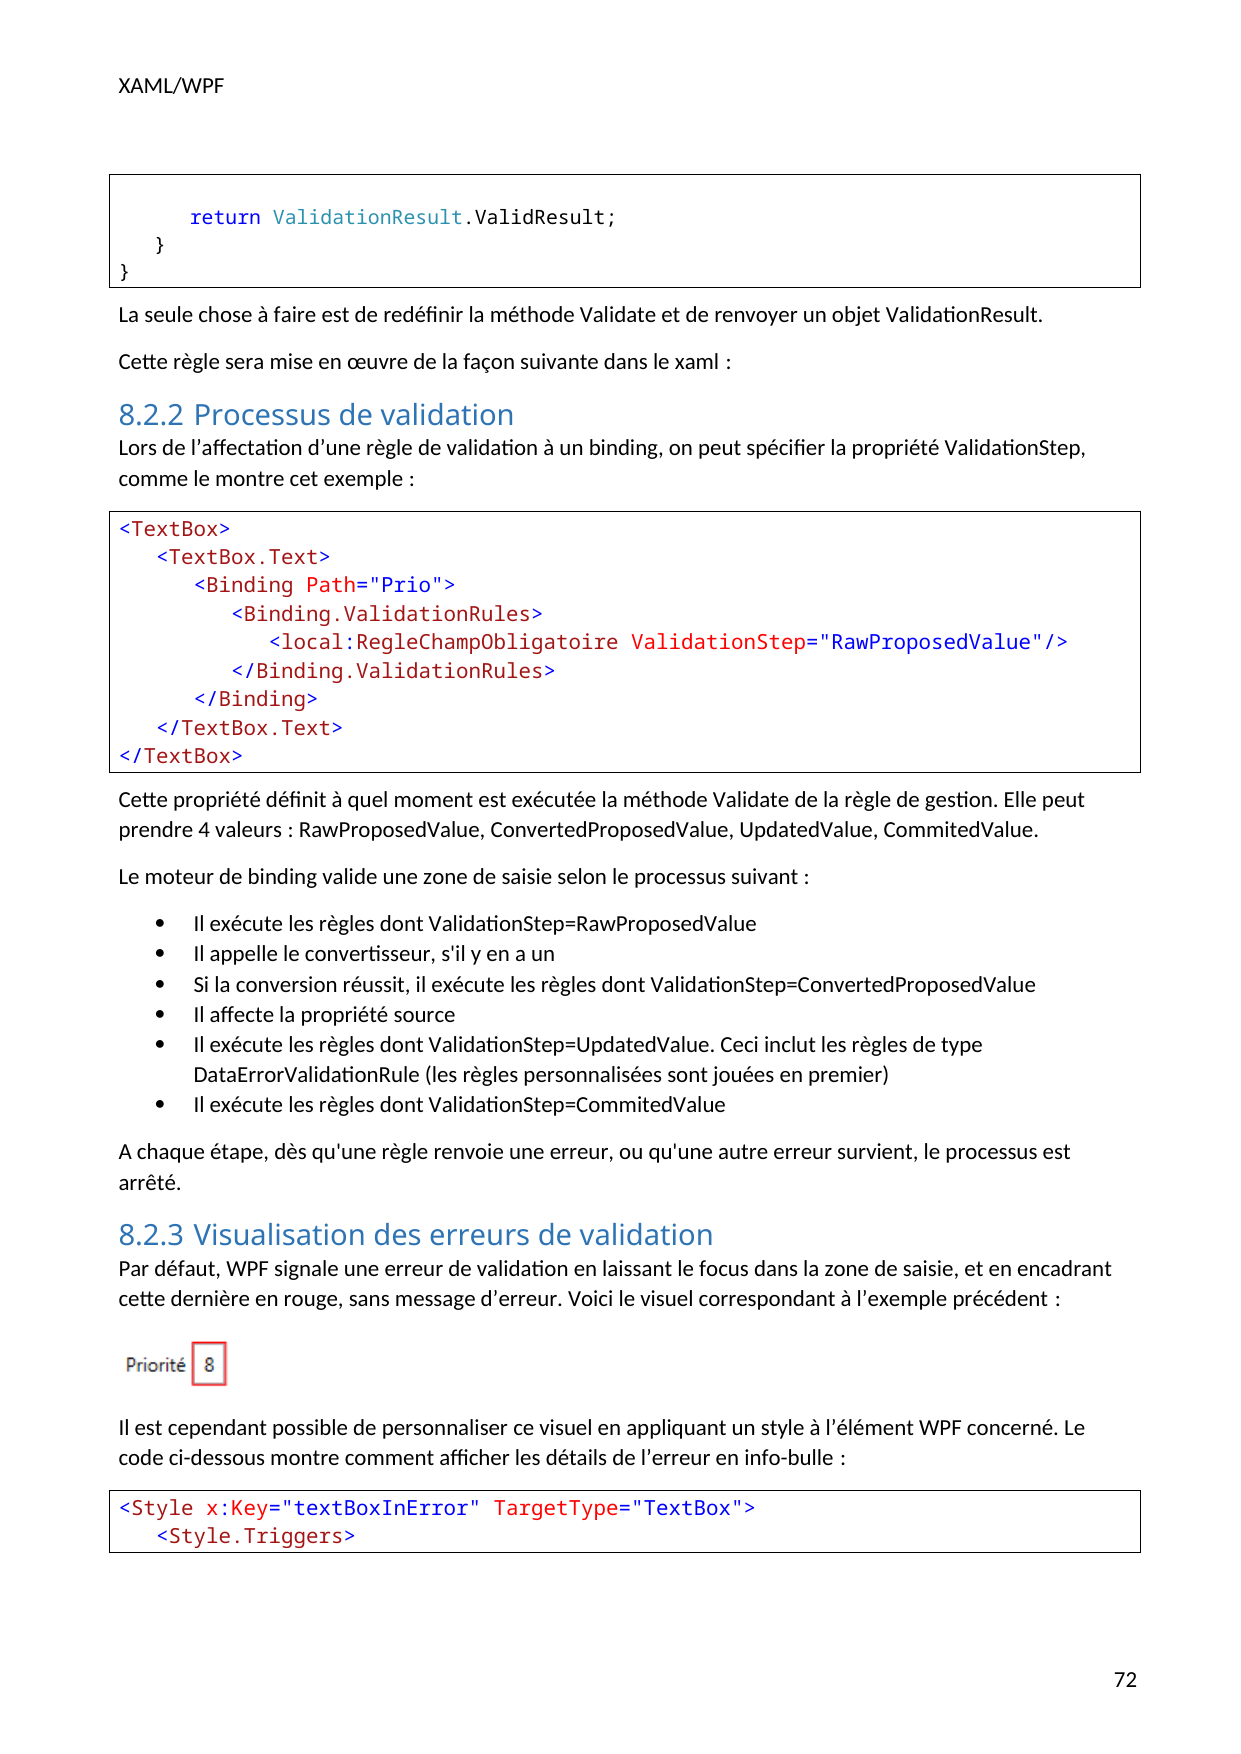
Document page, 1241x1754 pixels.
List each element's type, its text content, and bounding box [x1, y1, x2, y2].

text </TextBox> [110, 738, 1140, 772]
list Il exécute les règles dont ValidationStep=CommitedValue [156, 1091, 1131, 1118]
text <Style.Triggers> [110, 1518, 1140, 1552]
text Lors de l’affectation d’une règle de validation à un binding, on peut spécifier la propriété ValidationStep, comme le montre cet exemple : [118, 433, 1131, 492]
text <local:RegleChampObligatoire ValidationStep="RawProposedValue"/> [118, 627, 1131, 656]
text Cette propriété définit à quel moment est exécutée la méthode Validate de la règle de gestion. Elle peut prendre 4 valeurs : RawProposedValue, ConvertedProposedValue, UpdatedValue, CommitedValue. [118, 785, 1131, 843]
subtitle Processus de validation [118, 394, 1131, 433]
text <Binding.ValidationRules> [118, 599, 1131, 627]
text } [110, 254, 1140, 287]
text <TextBox.Text> [118, 542, 1131, 571]
picture [118, 1331, 239, 1394]
text <Style x:Key="textBoxInError" TargetType="TextBox"> [110, 1491, 1140, 1518]
text Par défaut, WPF signale une erreur de validation en laissant le focus dans la zone de saisie, et en encadrant cette dernière en rouge, sans message d’erreur. Voici le visuel correspondant à l’exemple précédent : [118, 1254, 1131, 1312]
text Cette règle sera mise en œuvre de la façon suivante dans le xaml : [118, 347, 1131, 375]
list Il exécute les règles dont ValidationStep=UpdatedValue. Ceci inclut les règles de type DataErrorValidationRule (les règles personnalisées sont jouées en premier) [156, 1030, 1131, 1088]
text Le moteur de binding valide une zone de saisie selon le processus suivant : [118, 862, 1131, 890]
text Il est cependant possible de personnaliser ce visuel en appliquant un style à l’élément WPF concerné. Le code ci-dessous montre comment afficher les détails de l’erreur en info-bulle : [118, 1413, 1131, 1471]
subtitle Visualisation des erreurs de validation [118, 1214, 1131, 1254]
list Si la conversion réussit, il exécute les règles dont ValidationStep=ConvertedProposedValue [156, 970, 1131, 998]
text </TextBox.Text> [118, 713, 1131, 738]
text <Binding Path="Prio"> [118, 571, 1131, 599]
text La seule chose à faire est de redéfinir la méthode Validate et de renvoyer un objet ValidationResult. [118, 300, 1131, 328]
text <TextBox> [110, 512, 1140, 542]
text } [118, 231, 1131, 254]
text </Binding.ValidationRules> [118, 656, 1131, 684]
text </Binding> [118, 684, 1131, 713]
list Il affecte la propriété source [156, 1000, 1131, 1028]
list Il appelle le convertisseur, s'il y en a un [156, 939, 1131, 967]
text return ValidationResult.ValidResult; [118, 203, 1131, 231]
list Il exécute les règles dont ValidationStep=RawProposedValue [156, 909, 1131, 937]
text A chaque étape, dès qu'une règle renvoie une erreur, ou qu'une autre erreur survient, le processus est arrêté. [118, 1137, 1131, 1196]
